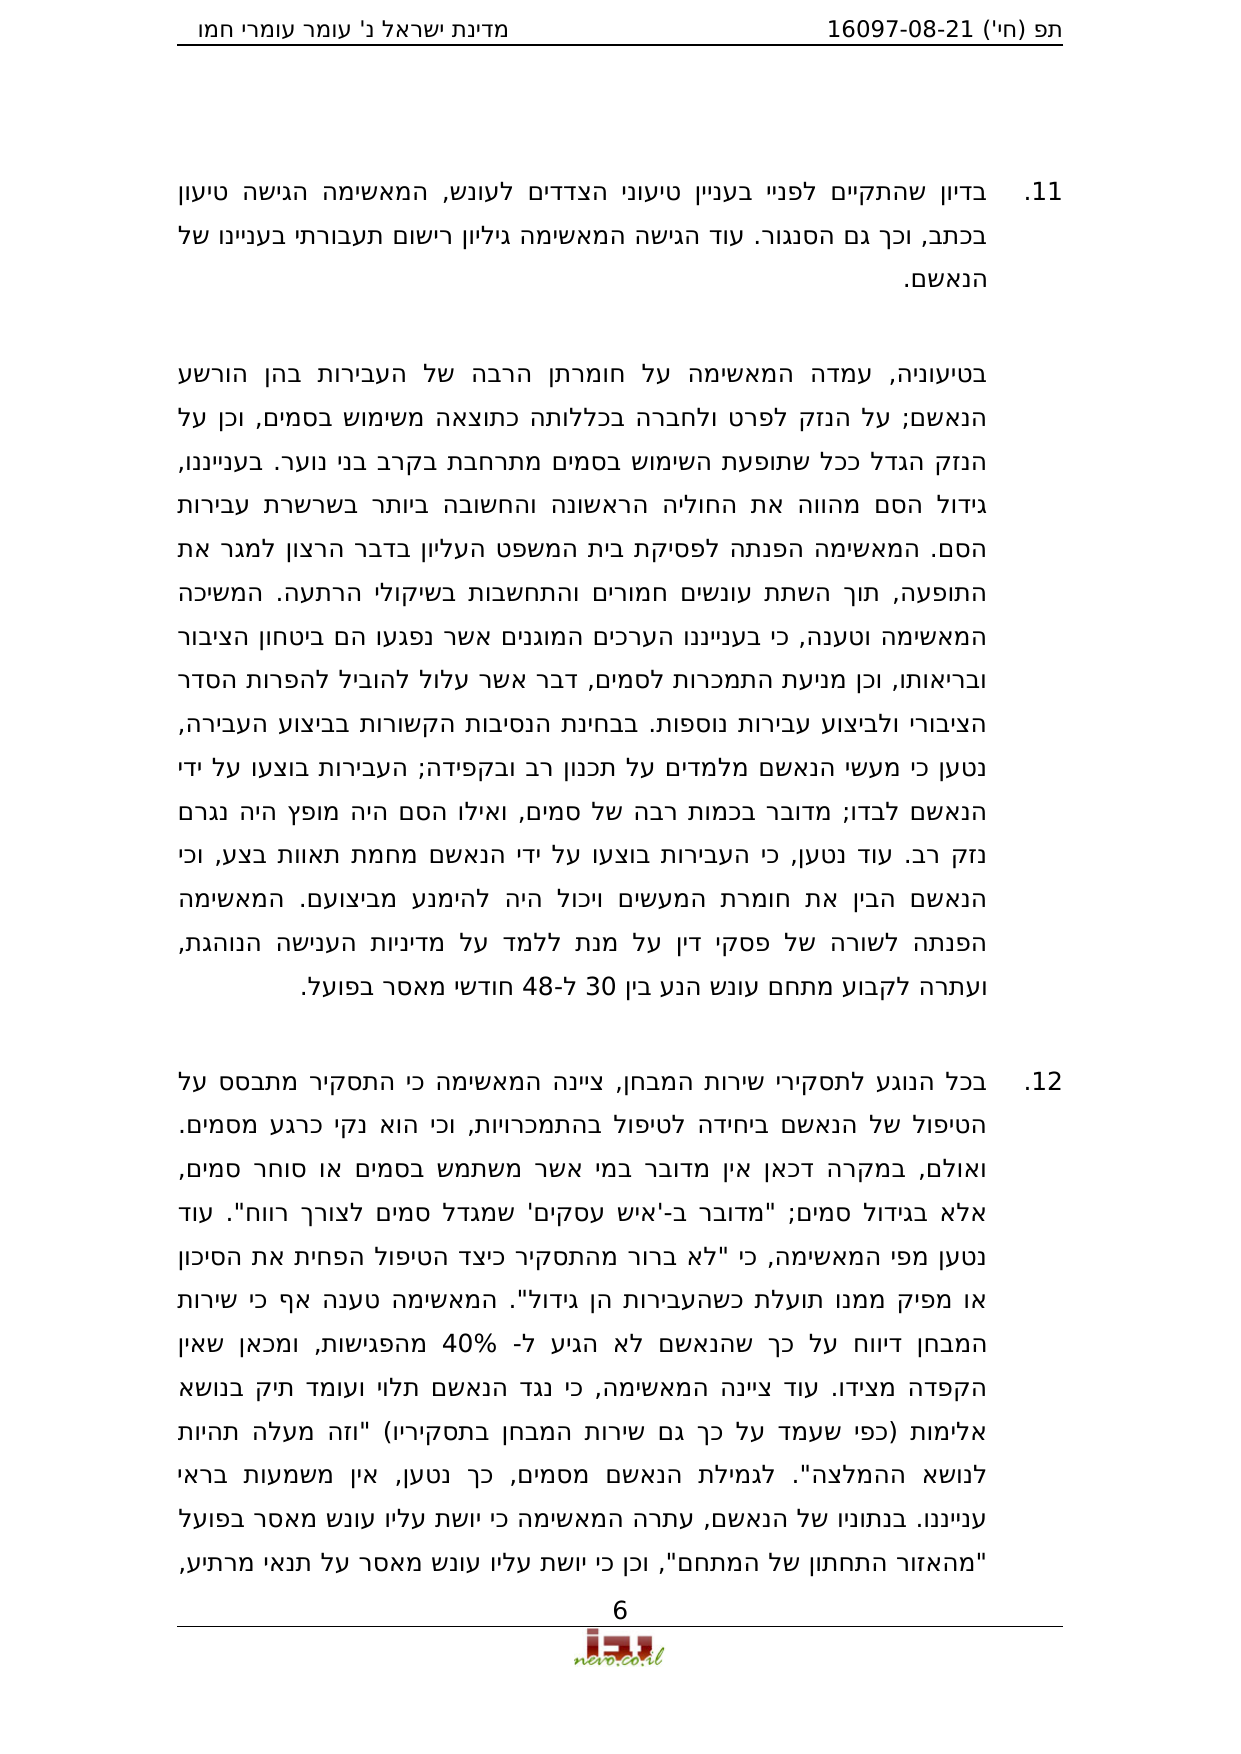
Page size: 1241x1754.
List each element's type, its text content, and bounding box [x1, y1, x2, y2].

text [177, 1067, 1063, 1577]
text 11. בדיון שהתקיים לפניי בעניין טיעוני הצדדים לעונש, המאשימה הגישה טיעון בכתב, וכך גם הסנגור. עוד הגישה המאשימה גיליון רישום תעבורתי בעניינו של הנאשם. [177, 177, 1063, 294]
text בטיעוניה, עמדה המאשימה על חומרתן הרבה של העבירות בהן הורשע הנאשם; על הנזק לפרט ולחברה בכללותה כתוצאה משימוש בסמים, וכן על הנזק הגדל ככל שתופעת השימוש בסמים מתרחבת בקרב בני נוער. בענייננו, גידול הסם מהווה את החוליה הראשונה והחשובה ביותר בשרשרת עבירות הסם. המאשימה הפנתה לפסיקת בית המשפט העליון בדבר הרצון למגר את התופעה, תוך השתת עונשים חמורים והתחשבות בשיקולי הרתעה. המשיכה המאשימה וטענה, כי בענייננו הערכים המוגנים אשר נפגעו הם ביטחון הציבור ובריאותו, וכן מניעת התמכרות לסמים, דבר אשר עלול להוביל להפרות הסדר הציבורי ולביצוע עבירות נוספות. בבחינת הנסיבות הקשורות בביצוע העבירה, נטען כי מעשי הנאשם מלמדים על תכנון רב ובקפידה; העבירות בוצעו על ידי הנאשם לבדו; מדובר בכמות רבה של סמים, ואילו הסם היה מופץ היה נגרם נזק רב. עוד נטען, כי העבירות בוצעו על ידי הנאשם מחמת תאוות בצע, וכי הנאשם הבין את חומרת המעשים ויכול היה להימנע מביצועם. המאשימה הפנתה לשורה של פסקי דין על מנת ללמד על מדיניות הענישה הנוהגת, ועתרה לקבוע מתחם עונש הנע בין 30 ל-48 חודשי מאסר בפועל. [177, 359, 1063, 1001]
picture [574, 1628, 666, 1667]
